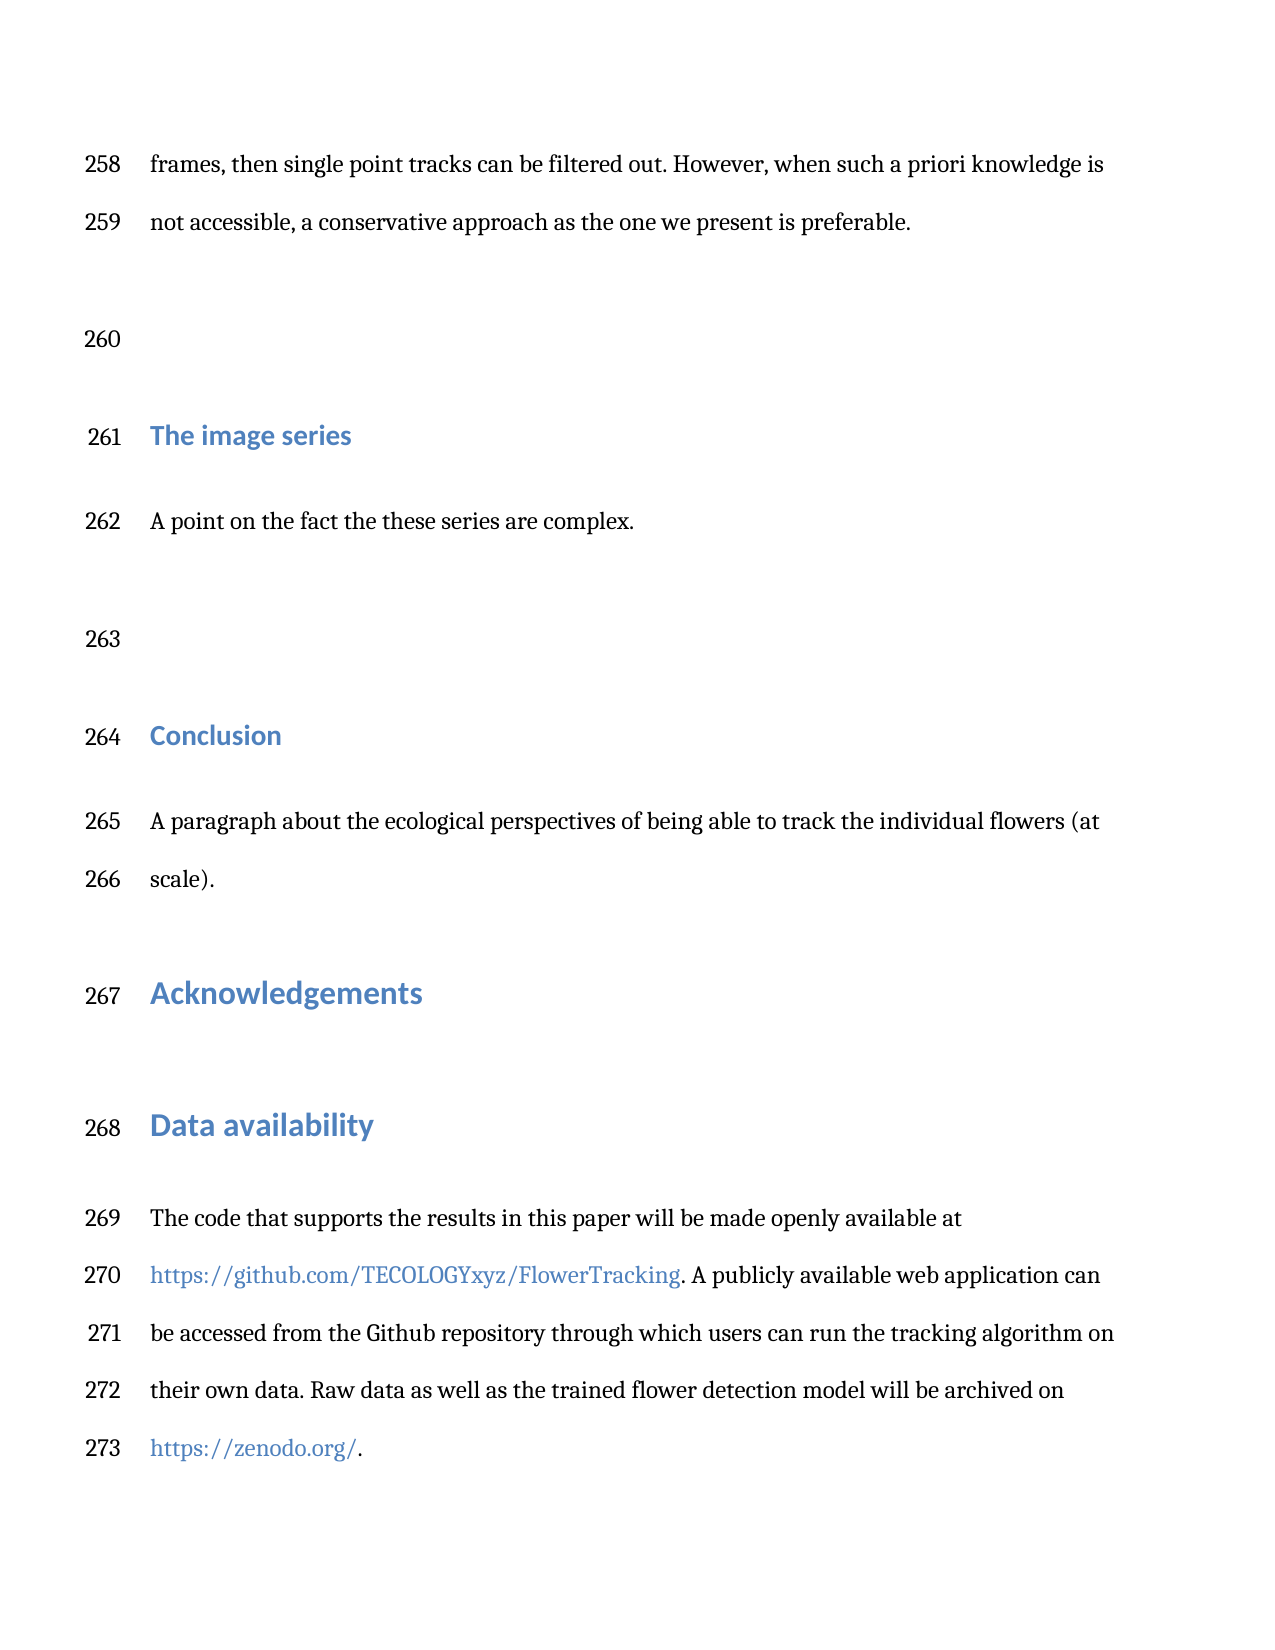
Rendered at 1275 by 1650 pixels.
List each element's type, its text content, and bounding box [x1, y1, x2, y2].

text The code that supports the results in this paper will be made openly available at https://github.com/TECOLOGYxyz/FlowerTracking. A publicly available web application can be accessed from the Github repository through which users can run the tracking algorithm on their own data. Raw data as well as the trained flower detection model will be archived on https://zenodo.org/. [150, 1204, 1125, 1462]
text A paragraph about the ecological perspectives of being able to track the individual flowers (at scale). [150, 807, 1125, 893]
subtitle Acknowledgements [150, 972, 1125, 1013]
subtitle Conclusion [150, 717, 1125, 753]
subtitle The image series [150, 417, 1125, 453]
subtitle Data availability [150, 1103, 1125, 1144]
text A point on the fact the these series are complex. [150, 507, 1125, 536]
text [150, 150, 1125, 236]
